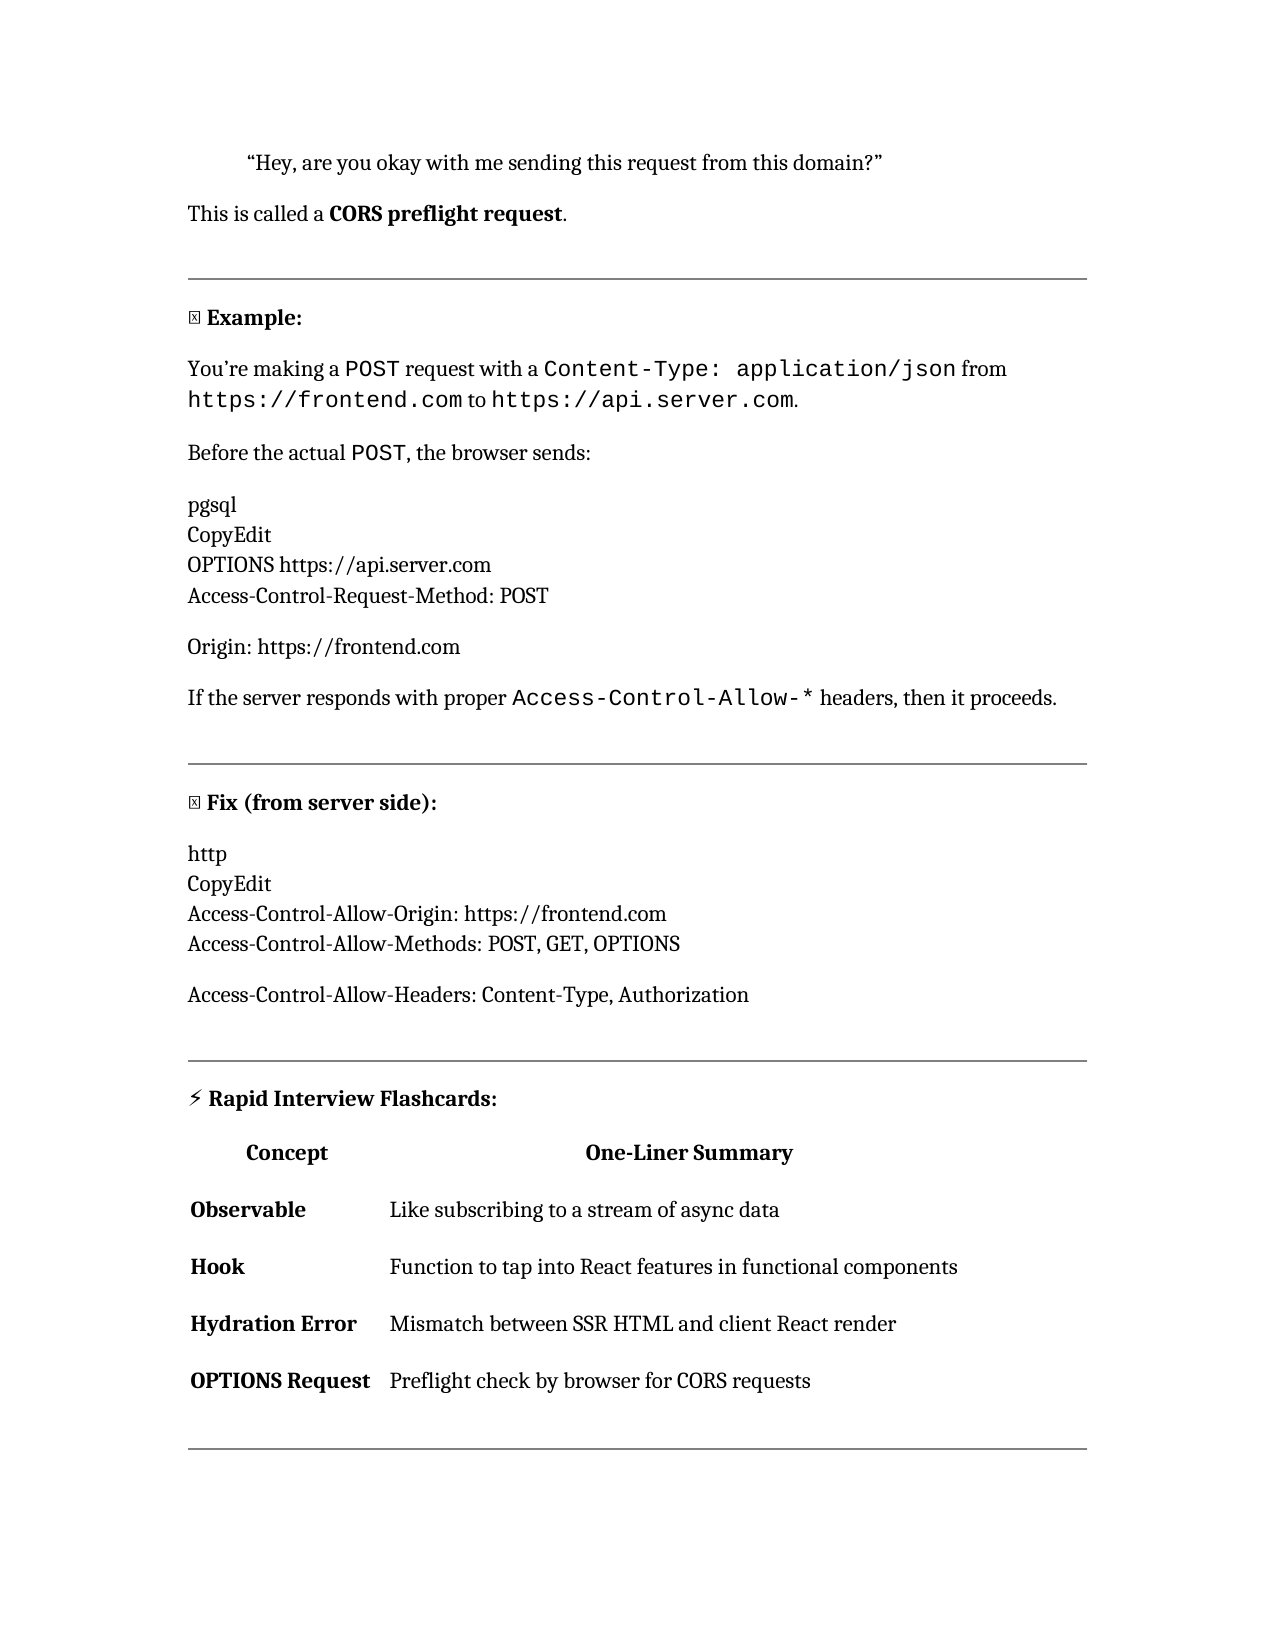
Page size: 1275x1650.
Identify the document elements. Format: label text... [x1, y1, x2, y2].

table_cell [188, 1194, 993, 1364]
subtitle ✅ Fix (from server side): [187, 789, 1087, 816]
text CopyEdit [187, 871, 1087, 897]
text Before the actual POST, the browser sends: [187, 439, 1087, 467]
text “Hey, are you okay with me sending this request from this domain?” [247, 150, 1028, 176]
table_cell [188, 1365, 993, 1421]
text CopyEdit [187, 522, 1087, 548]
subtitle ⚡ Rapid Interview Flashcards: [187, 1086, 1087, 1112]
text Access-Control-Request-Method: POST [187, 582, 1087, 609]
text Access-Control-Allow-Origin: https://frontend.com [187, 901, 1087, 927]
text Origin: https://frontend.com [187, 633, 1087, 660]
text If the server responds with proper Access-Control-Allow-* headers, then it proceeds. [187, 684, 1087, 712]
text pgsql [187, 492, 1087, 518]
text http [187, 841, 1087, 867]
text You’re making a POST request with a Content-Type: application/json from https://frontend.com to https://api.server.com. [187, 356, 1087, 414]
text OPTIONS https://api.server.com [187, 552, 1087, 579]
text Access-Control-Allow-Headers: Content-Type, Authorization [187, 982, 1087, 1009]
text This is called a CORS preflight request. [187, 201, 1087, 227]
text Access-Control-Allow-Methods: POST, GET, OPTIONS [187, 931, 1087, 958]
subtitle 🔹 Example: [187, 305, 1087, 331]
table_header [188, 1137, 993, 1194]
